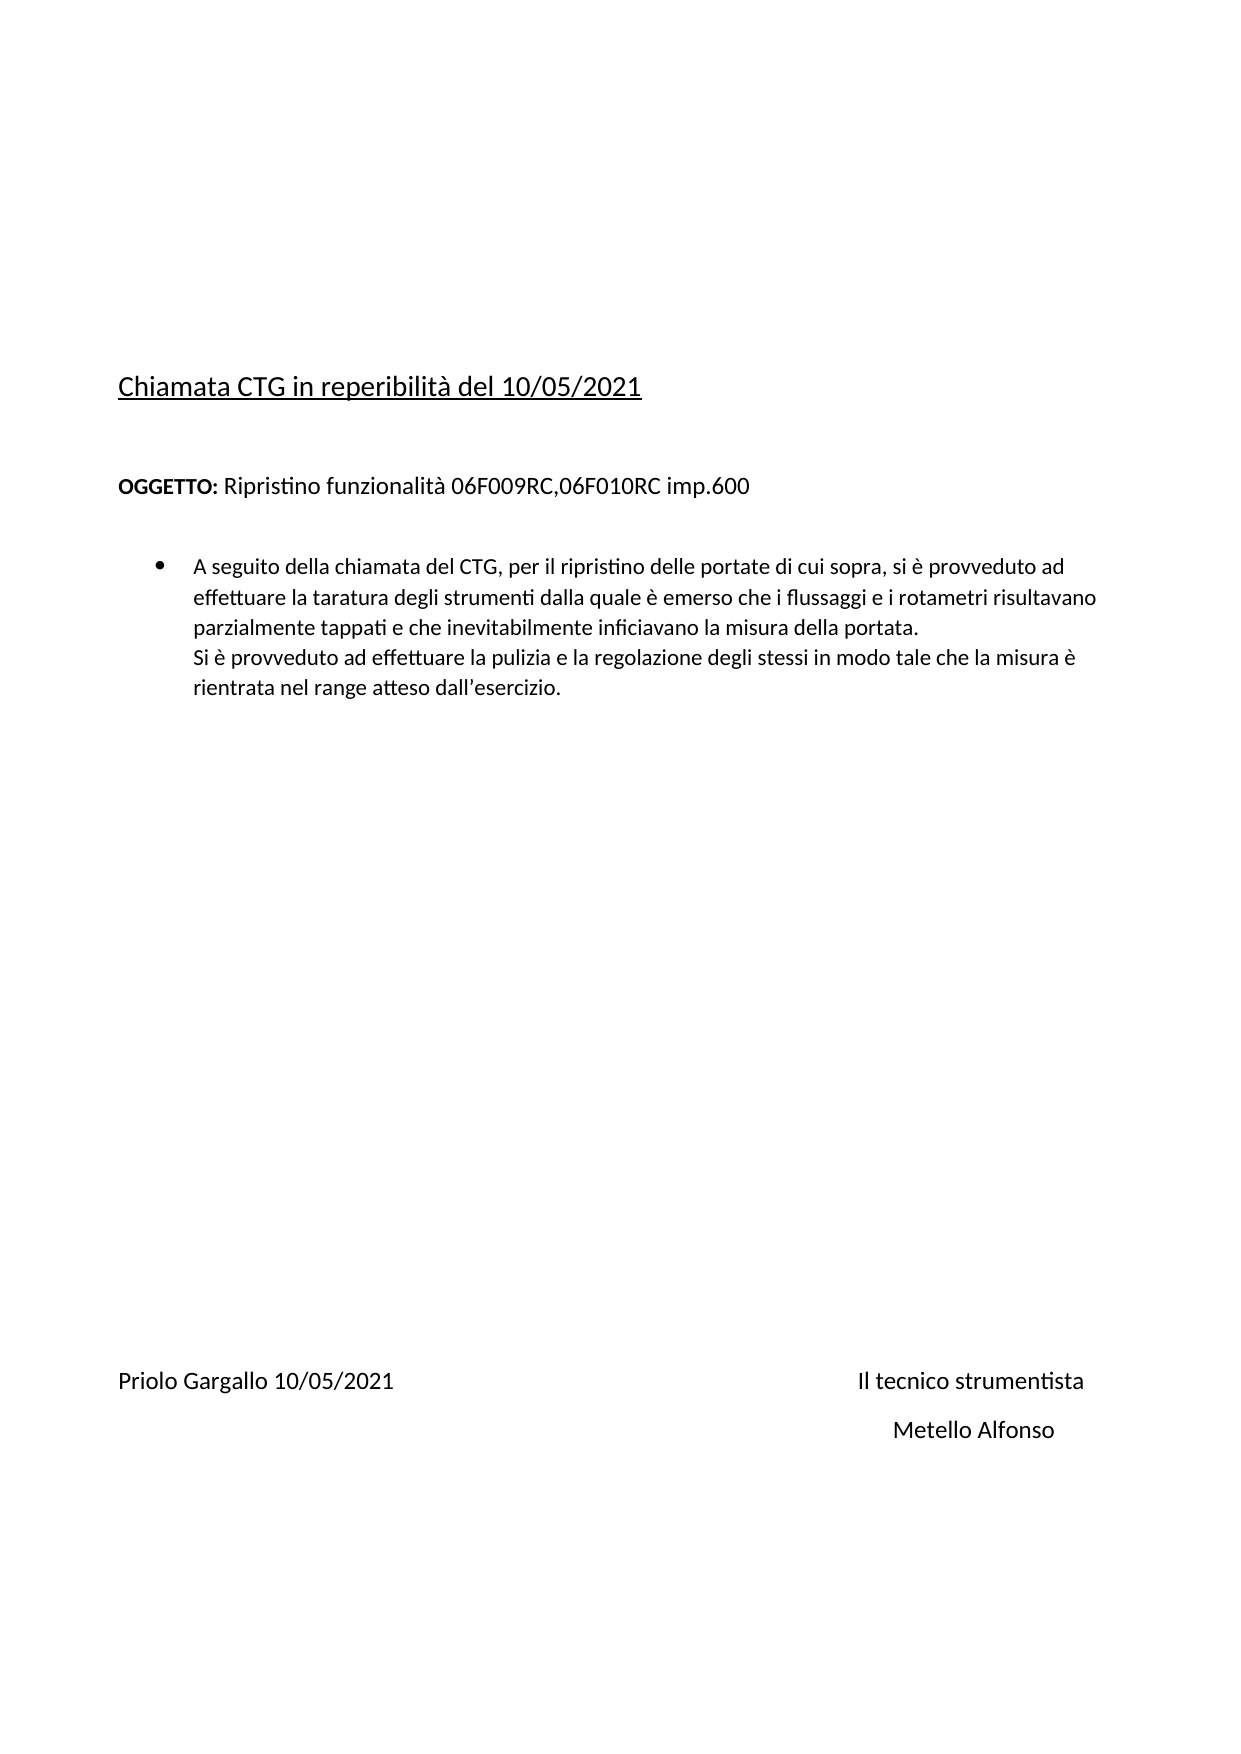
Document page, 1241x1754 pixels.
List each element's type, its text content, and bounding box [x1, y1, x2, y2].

text OGGETTO: Ripristino funzionalità 06F009RC,06F010RC imp.600 [118, 470, 1122, 501]
list Si è provveduto ad effettuare la pulizia e la regolazione degli stessi in modo tale che la misura è rientrata nel range atteso dall’esercizio. [193, 643, 1122, 701]
text Metello Alfonso [118, 1414, 1122, 1445]
text Priolo Gargallo 10/05/2021 Il tecnico strumentista [118, 1365, 1122, 1395]
list A seguito della chiamata del CTG, per il ripristino delle portate di cui sopra, si è provveduto ad effettuare la taratura degli strumenti dalla quale è emerso che i flussaggi e i rotametri risultavano parzialmente tappati e che inevitabilmente inficiavano la misura della portata. [156, 552, 1122, 641]
text Chiamata CTG in reperibilità del 10/05/2021 [118, 368, 1122, 404]
